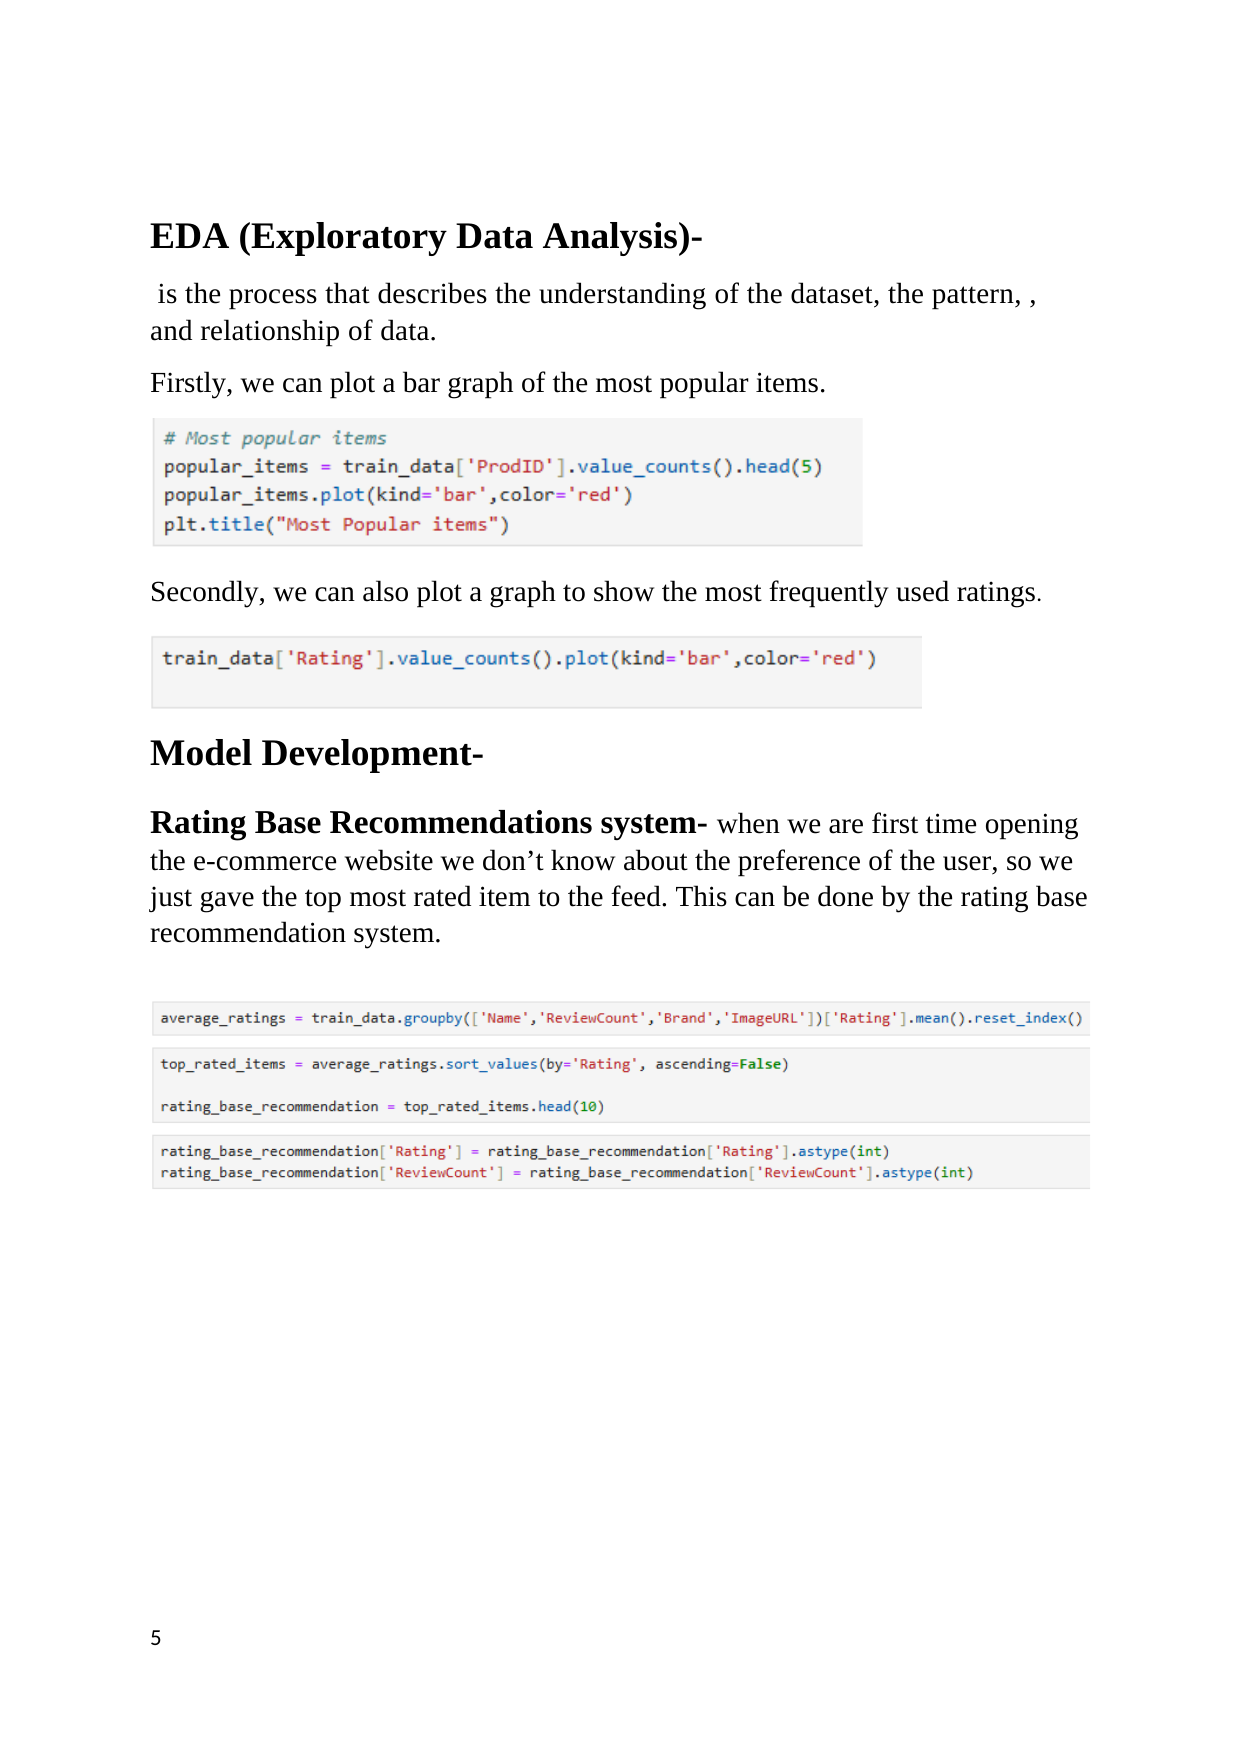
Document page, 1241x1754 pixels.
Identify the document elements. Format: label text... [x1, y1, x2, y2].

subtitle Rating Base Recommendations system- when we are first time opening the e-commerce website we don’t know about the preference of the user, so we just gave the top most rated item to the feed. This can be done by the rating base recommendation system. [150, 802, 1090, 949]
subtitle Model Development- [150, 731, 1090, 774]
picture [150, 627, 922, 712]
text Secondly, we can also plot a graph to show the most frequently used ratings. [150, 574, 1090, 608]
text Firstly, we can plot a bar graph of the most popular items. [150, 365, 1090, 399]
picture [150, 998, 1091, 1195]
text EDA (Exploratory Data Analysis)- [150, 213, 1090, 256]
picture [150, 418, 863, 556]
text is the process that describes the understanding of the dataset, the pattern, , and relationship of data. [150, 276, 1090, 346]
